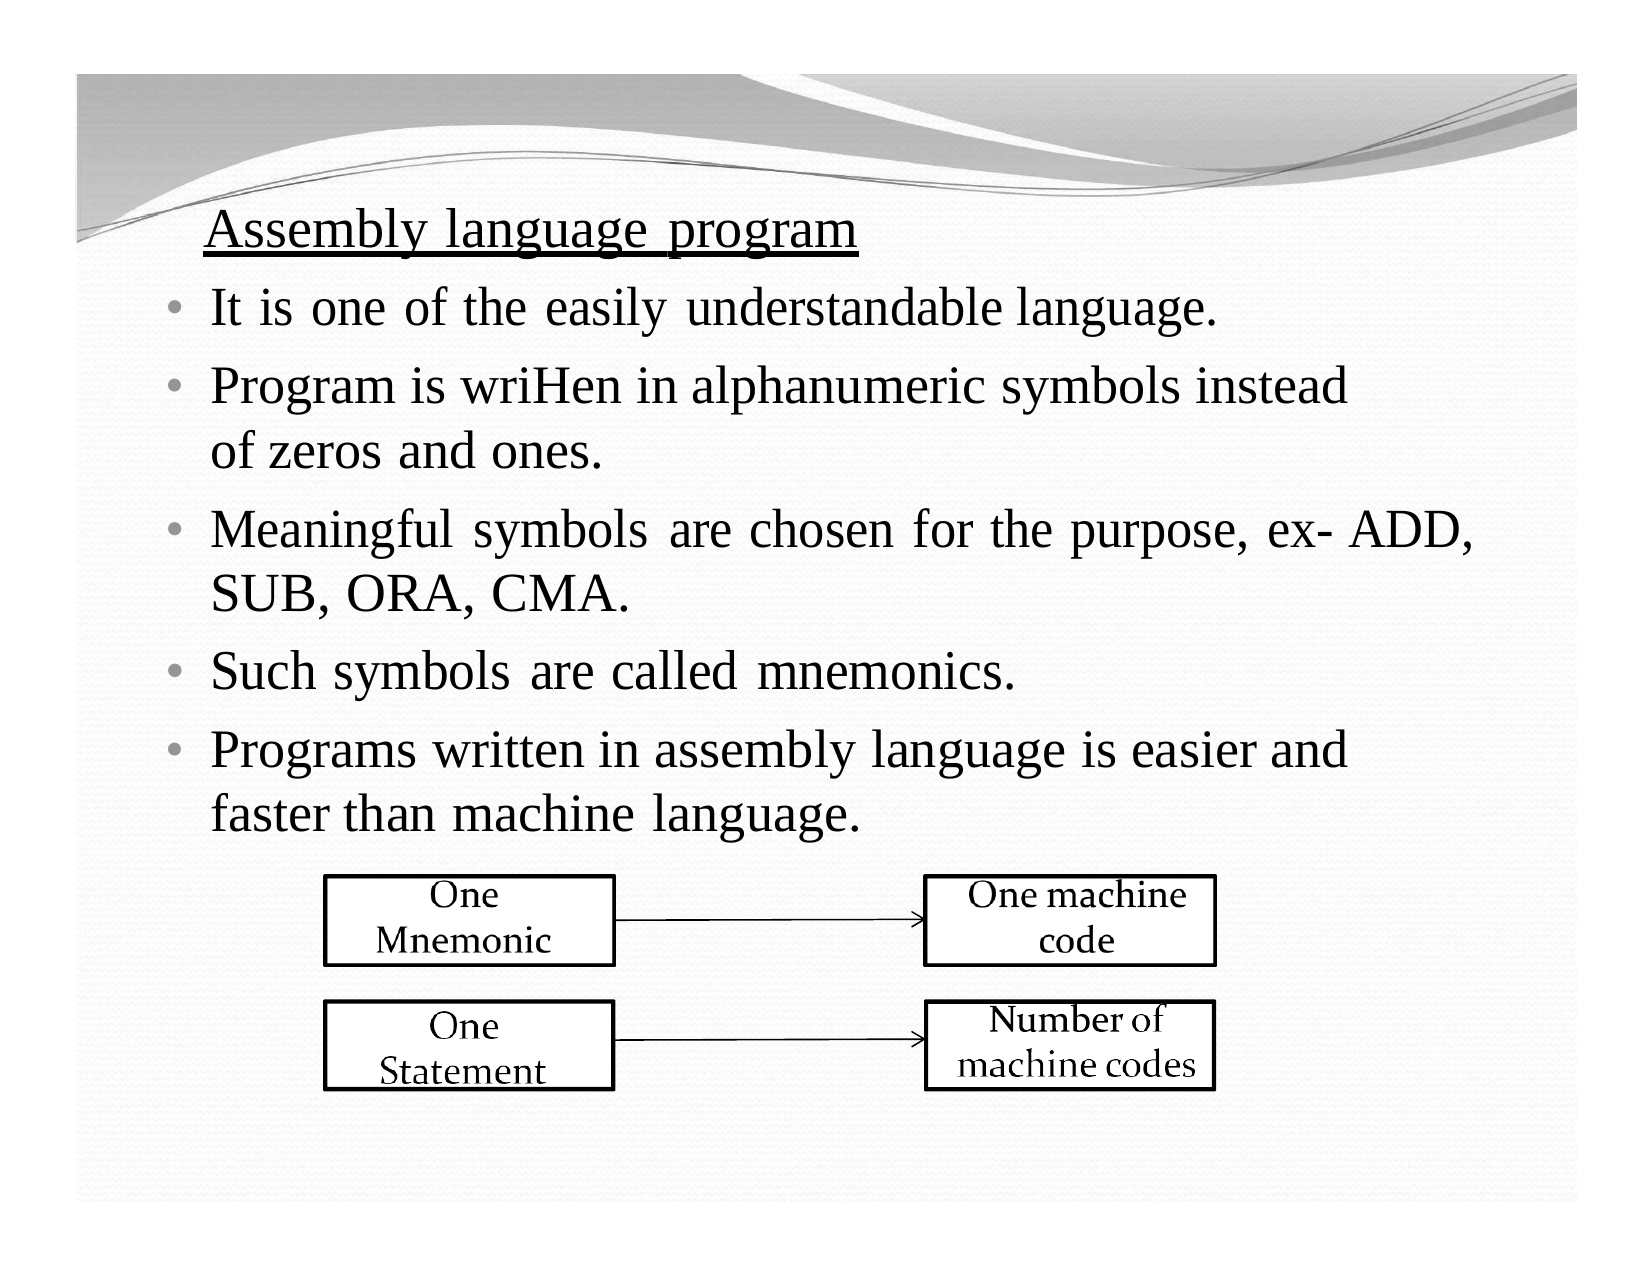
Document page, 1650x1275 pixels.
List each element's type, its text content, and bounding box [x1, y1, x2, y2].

subtitle Such symbols are called mnemonics. [165, 637, 1650, 702]
list Meaningful symbols are chosen for the purpose, ex- ADD, SUB, ORA, CMA. [165, 496, 1479, 623]
list Program is wriHen in alphanumeric symbols instead of zeros and ones. [165, 353, 1399, 481]
picture [75, 74, 1577, 1202]
list Programs written in assembly language is easier and faster than machine language. [165, 717, 1478, 843]
subtitle Assembly language program [203, 195, 1650, 260]
list It is one of the easily understandable language. [165, 274, 1650, 338]
